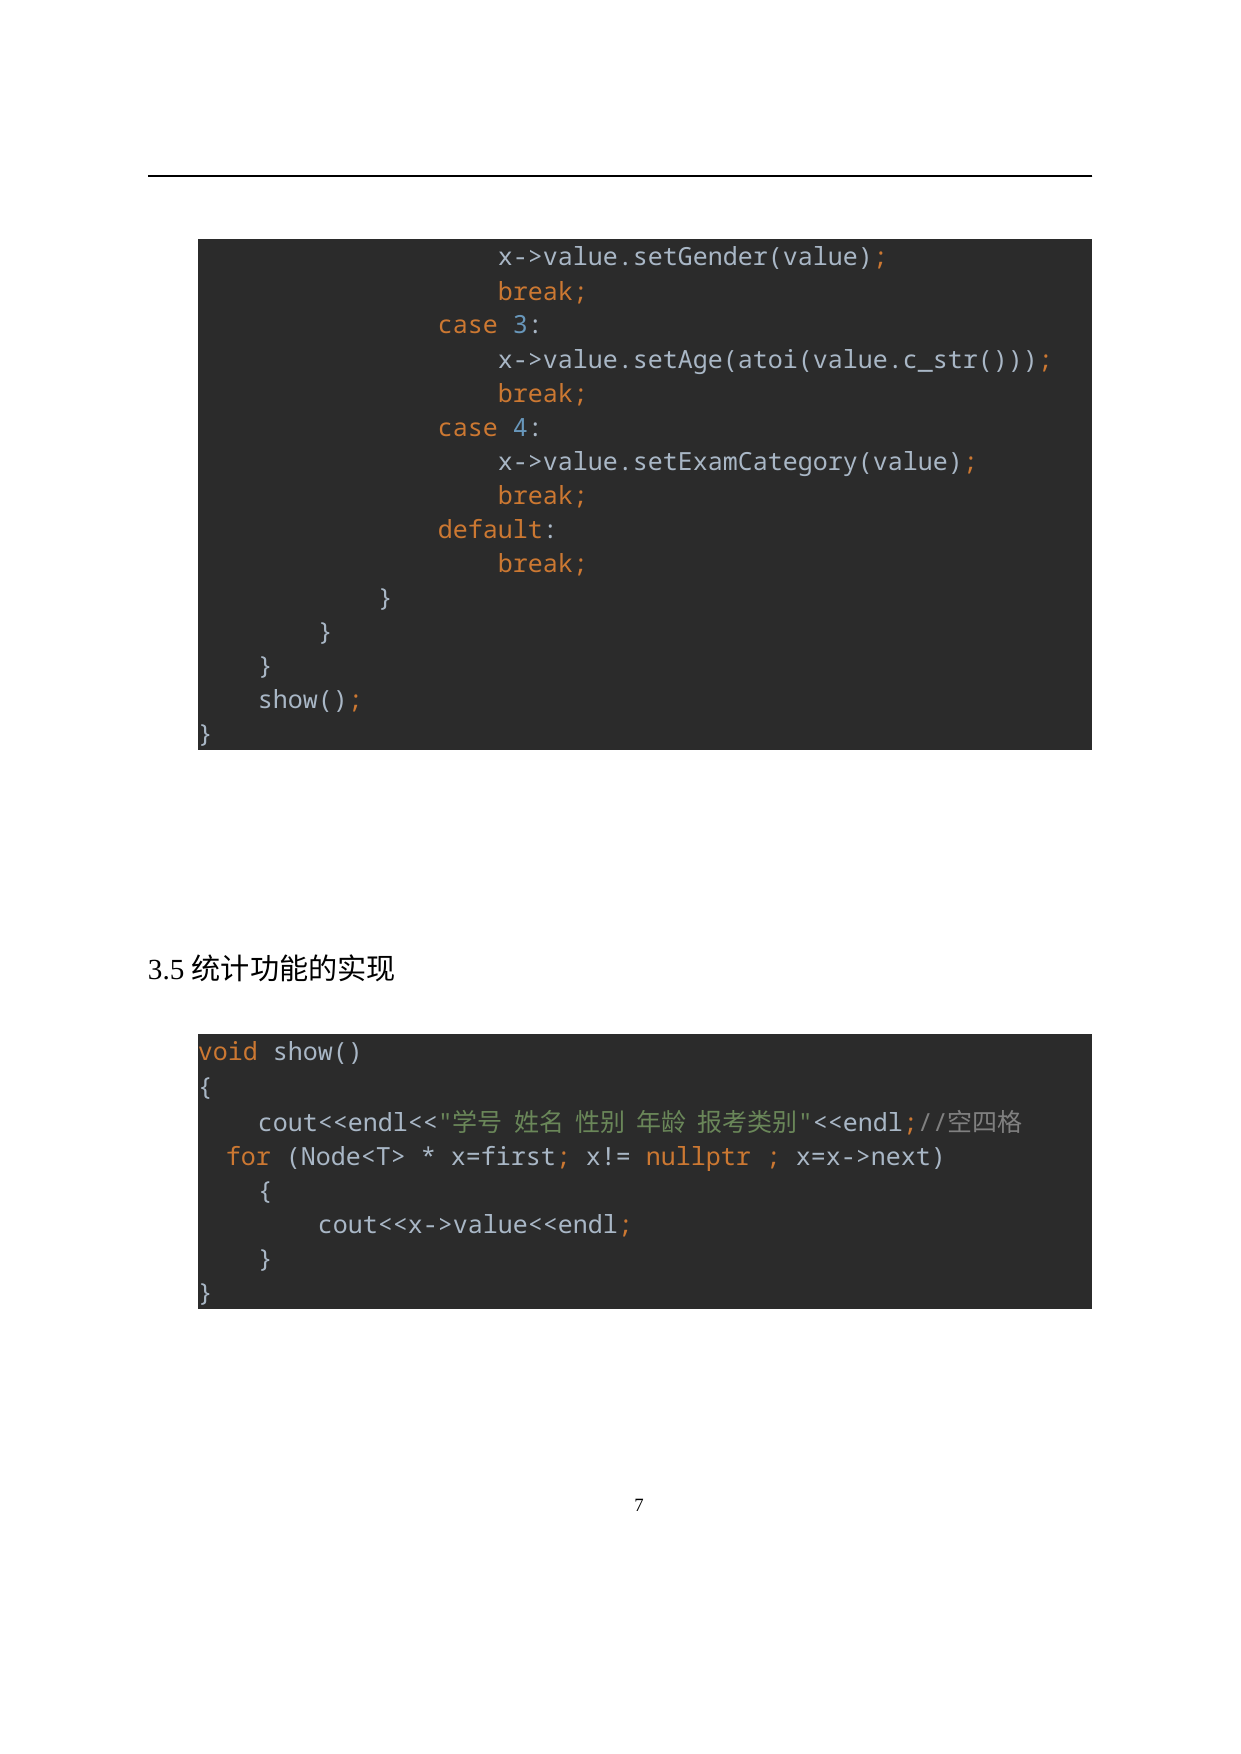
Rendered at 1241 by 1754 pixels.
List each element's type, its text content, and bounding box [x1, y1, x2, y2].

subtitle 3.5 统计功能的实现 [148, 946, 1092, 988]
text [198, 239, 1092, 750]
text void show() { cout<<endl<<"学号 姓名 性别 年龄 报考类别"<<endl;//空四格 for (Node<T> * x=first; x!= nullptr ; x=x->next) { cout<<x->value<<endl; } } [198, 1034, 1092, 1309]
